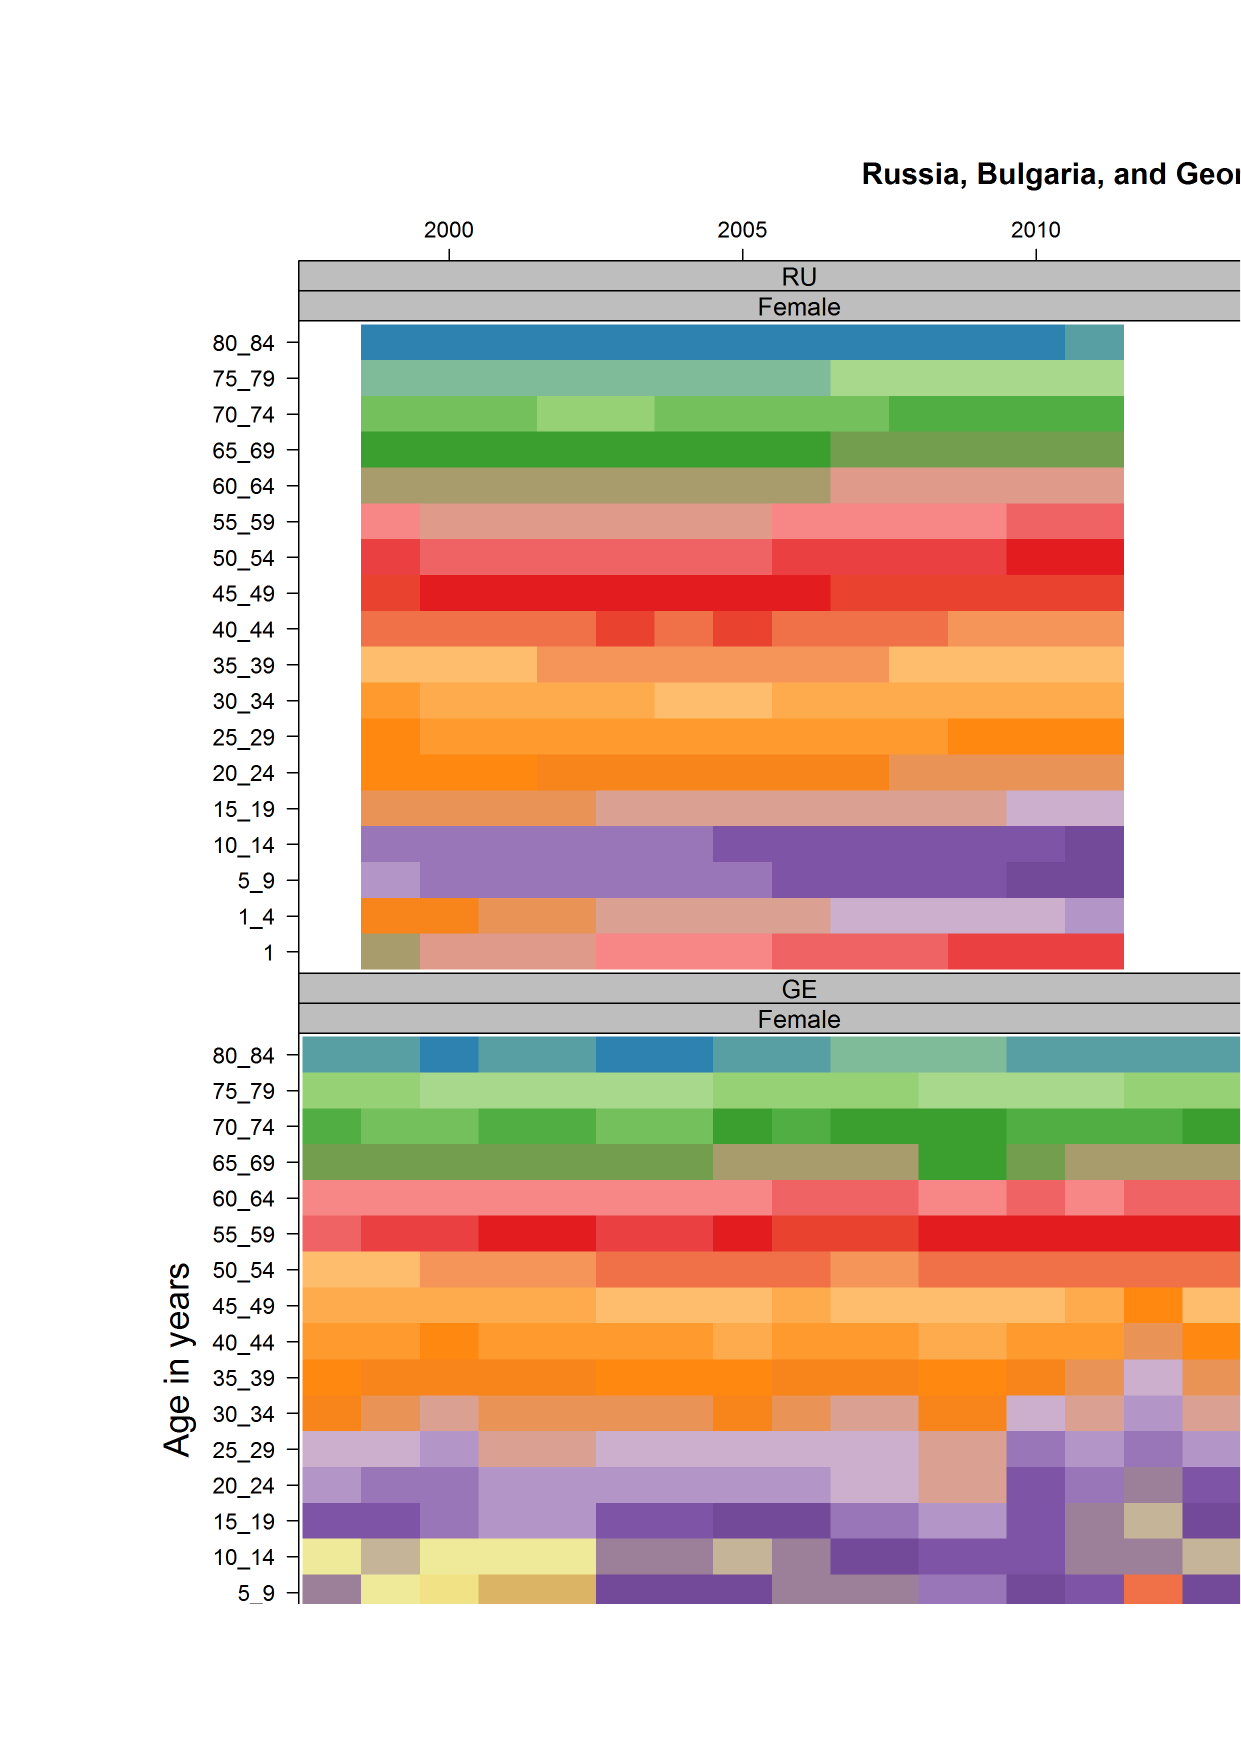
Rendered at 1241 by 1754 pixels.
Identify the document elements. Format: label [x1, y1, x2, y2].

picture [150, 150, 1241, 1604]
